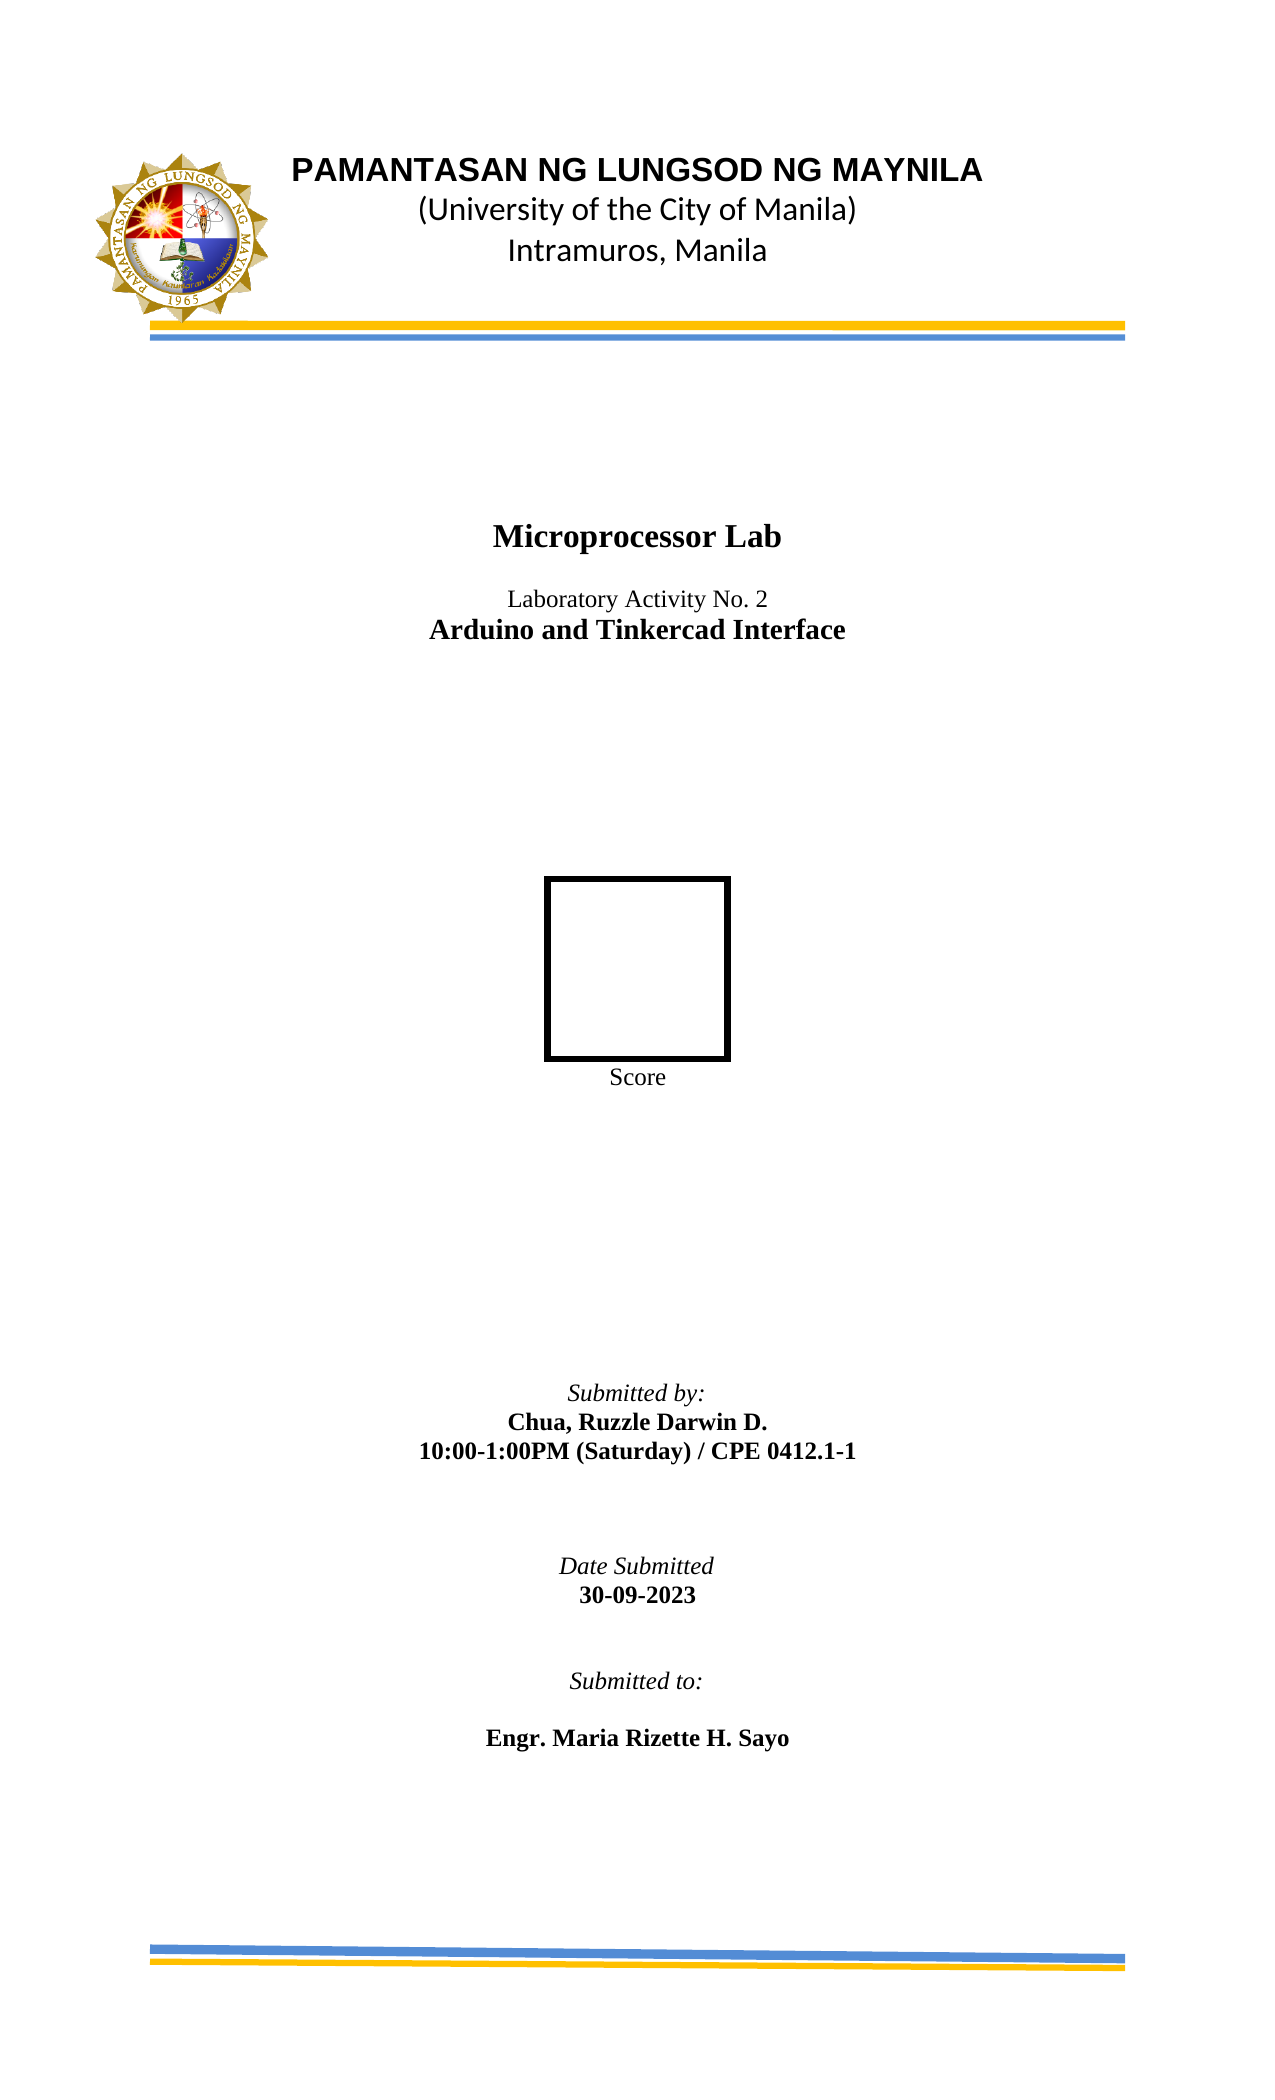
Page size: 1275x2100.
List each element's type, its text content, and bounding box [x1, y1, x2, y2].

text Arduino and Tinkercad Interface [150, 612, 1125, 646]
text Microprocessor Lab [150, 517, 1125, 555]
text Laboratory Activity No. 2 [150, 584, 1125, 612]
text Engr. Maria Rizette H. Sayo [150, 1723, 1125, 1752]
text 10:00-1:00PM (Saturday) / CPE 0412.1-1 [150, 1436, 1125, 1465]
picture [89, 149, 274, 329]
text Submitted to: [150, 1666, 1125, 1695]
text Chua, Ruzzle Darwin D. [150, 1407, 1125, 1436]
text 30-09-2023 [150, 1580, 1125, 1608]
table_header [551, 882, 724, 1056]
text Date Submitted [150, 1551, 1125, 1580]
text Submitted by: [150, 1378, 1125, 1407]
text Score [150, 1062, 1125, 1091]
